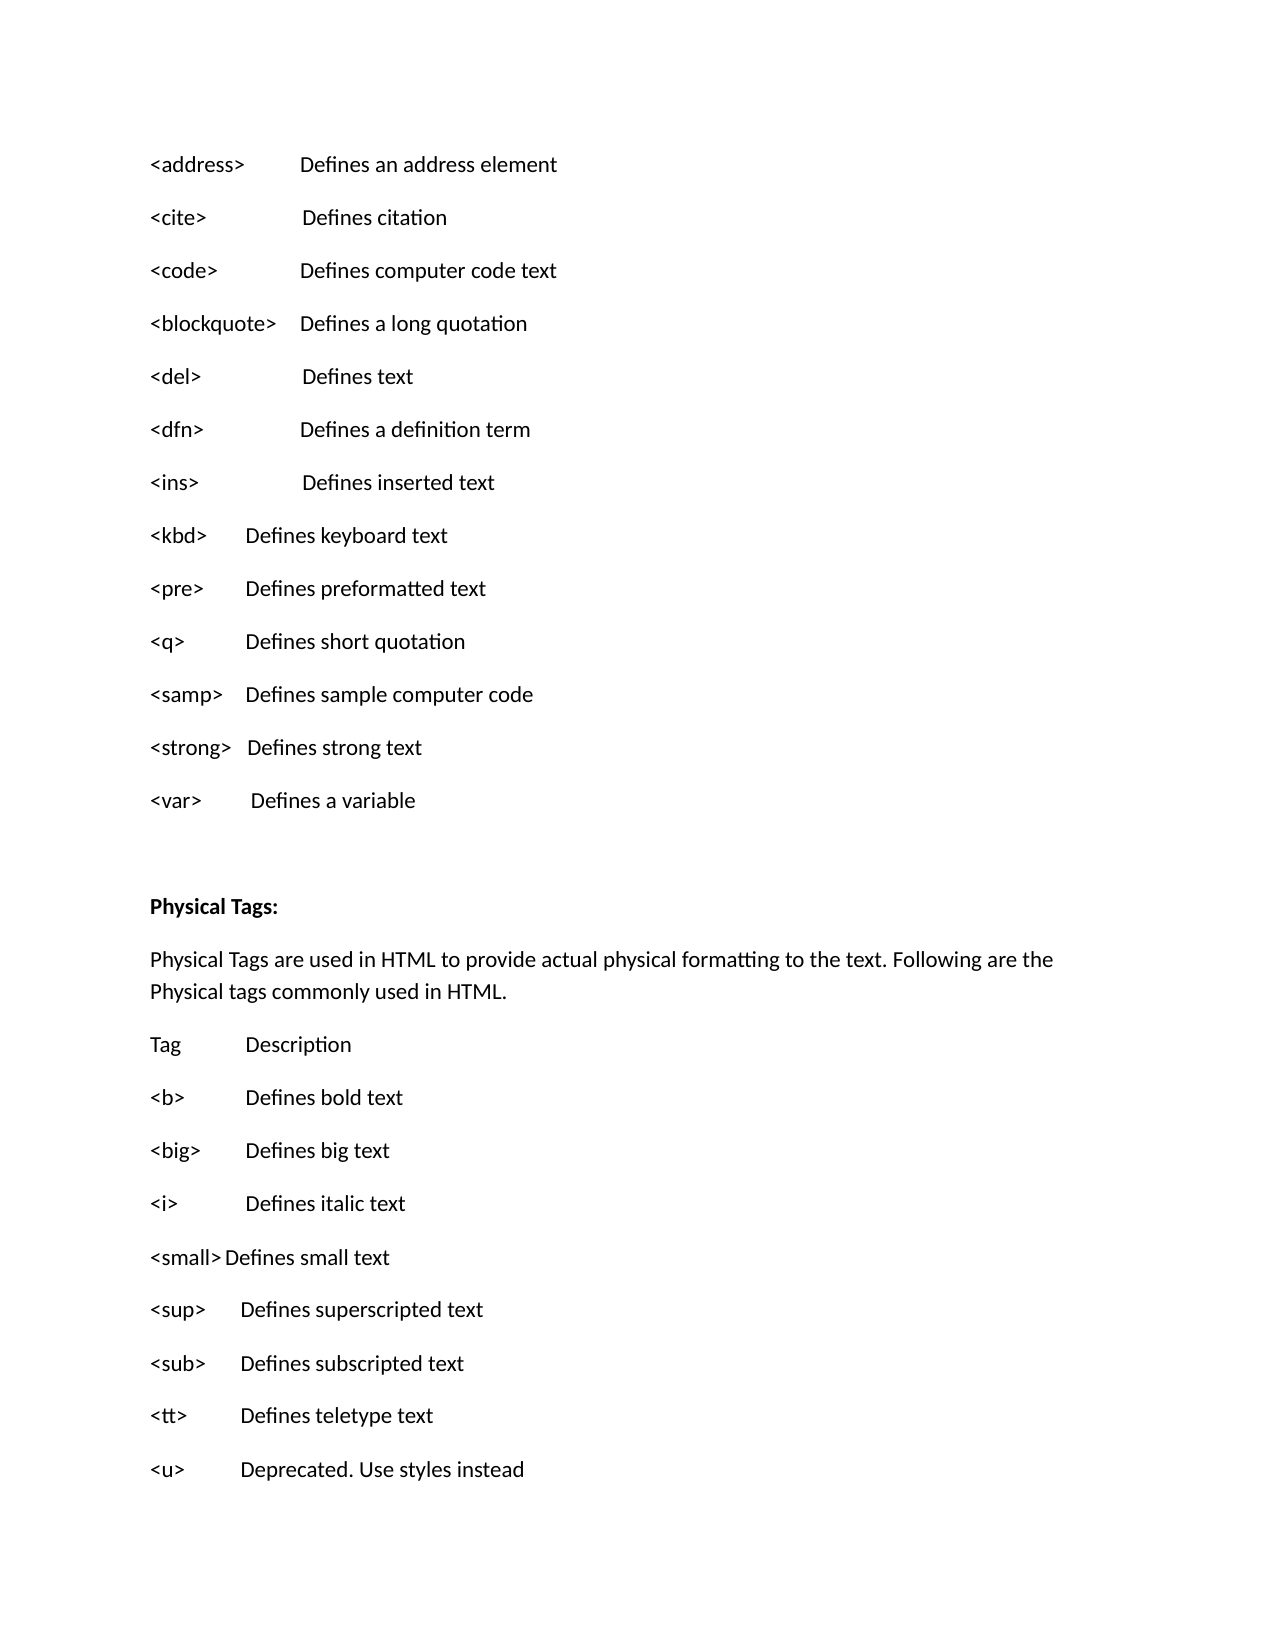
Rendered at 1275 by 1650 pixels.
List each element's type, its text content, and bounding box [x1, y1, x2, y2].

text Tag Description [150, 1031, 1125, 1058]
text <cite> Defines citation [150, 203, 1125, 231]
text <samp> Defines sample computer code [150, 680, 1125, 708]
text <ins> Defines inserted text [150, 468, 1125, 496]
text <u> Deprecated. Use styles instead [150, 1455, 1125, 1483]
text Physical Tags: [150, 892, 1125, 920]
text <kbd> Defines keyboard text [150, 521, 1125, 549]
text <var> Defines a variable [150, 786, 1125, 814]
text <address> Defines an address element [150, 150, 1125, 178]
text <pre> Defines preformatted text [150, 574, 1125, 602]
text Physical Tags are used in HTML to provide actual physical formatting to the text. Following are the Physical tags commonly used in HTML. [150, 945, 1125, 1006]
text <b> Defines bold text [150, 1083, 1125, 1112]
text <tt> Defines teletype text [150, 1402, 1125, 1430]
text <sub> Defines subscripted text [150, 1349, 1125, 1377]
text <sup> Defines superscripted text [150, 1296, 1125, 1324]
text <del> Defines text [150, 362, 1125, 390]
text <q> Defines short quotation [150, 627, 1125, 655]
text <dfn> Defines a definition term [150, 415, 1125, 443]
text <i> Defines italic text [150, 1189, 1125, 1218]
text <big> Defines big text [150, 1137, 1125, 1164]
text <small> Defines small text [150, 1243, 1125, 1271]
text <code> Defines computer code text [150, 256, 1125, 284]
text <strong> Defines strong text [150, 733, 1125, 761]
text <blockquote> Defines a long quotation [150, 309, 1125, 337]
